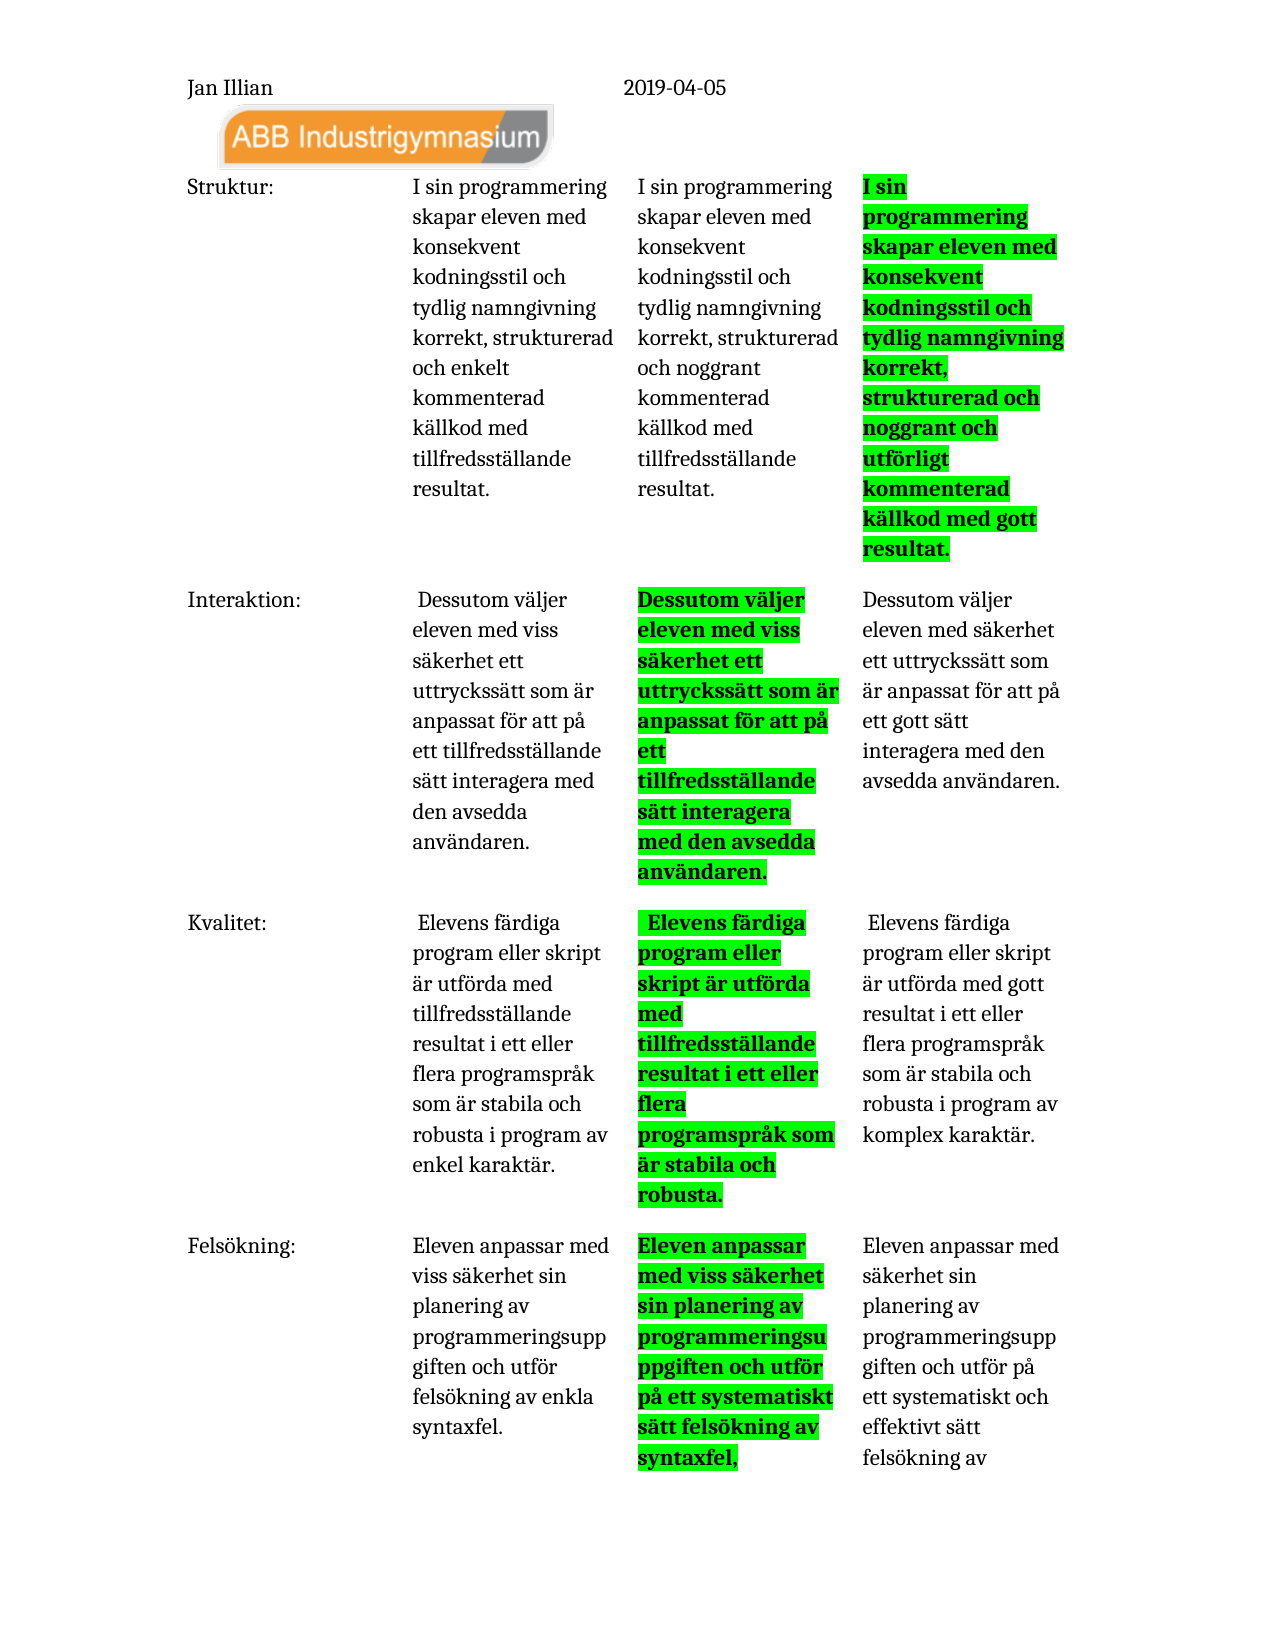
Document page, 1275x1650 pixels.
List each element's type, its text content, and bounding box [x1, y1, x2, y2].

table_cell I sin programmering skapar eleven med konsekvent kodningsstil och tydlig namngivning korrekt, strukturerad och noggrant kommenterad källkod med tillfredsställande resultat. [626, 174, 851, 587]
table_cell Struktur: [176, 174, 401, 587]
table_cell Kvalitet: [176, 910, 401, 1233]
picture [206, 101, 561, 174]
table_cell Eleven anpassar med viss säkerhet sin planering av programmeringsuppgiften och utför felsökning av enkla syntaxfel. [401, 1233, 626, 1471]
table_cell I sin programmering skapar eleven med konsekvent kodningsstil och tydlig namngivning korrekt, strukturerad och noggrant och utförligt kommenterad källkod med gott resultat. [851, 174, 1076, 587]
table_cell Elevens färdiga program eller skript är utförda med tillfredsställande resultat i ett eller flera programspråk som är stabila och robusta. [626, 910, 851, 1233]
table_cell Felsökning: [176, 1233, 401, 1471]
table_cell Elevens färdiga program eller skript är utförda med gott resultat i ett eller flera programspråk som är stabila och robusta i program av komplex karaktär. [851, 910, 1076, 1233]
table_cell Dessutom väljer eleven med säkerhet ett uttryckssätt som är anpassat för att på ett gott sätt interagera med den avsedda användaren. [851, 587, 1076, 910]
table_cell Dessutom väljer eleven med viss säkerhet ett uttryckssätt som är anpassat för att på ett tillfredsställande sätt interagera med den avsedda användaren. [401, 587, 626, 910]
table_cell Elevens färdiga program eller skript är utförda med tillfredsställande resultat i ett eller flera programspråk som är stabila och robusta i program av enkel karaktär. [401, 910, 626, 1233]
table_cell Dessutom väljer eleven med viss säkerhet ett uttryckssätt som är anpassat för att på ett tillfredsställande sätt interagera med den avsedda användaren. [626, 587, 851, 910]
table_cell I sin programmering skapar eleven med konsekvent kodningsstil och tydlig namngivning korrekt, strukturerad och enkelt kommenterad källkod med tillfredsställande resultat. [401, 174, 626, 587]
table_cell Interaktion: [176, 587, 401, 910]
